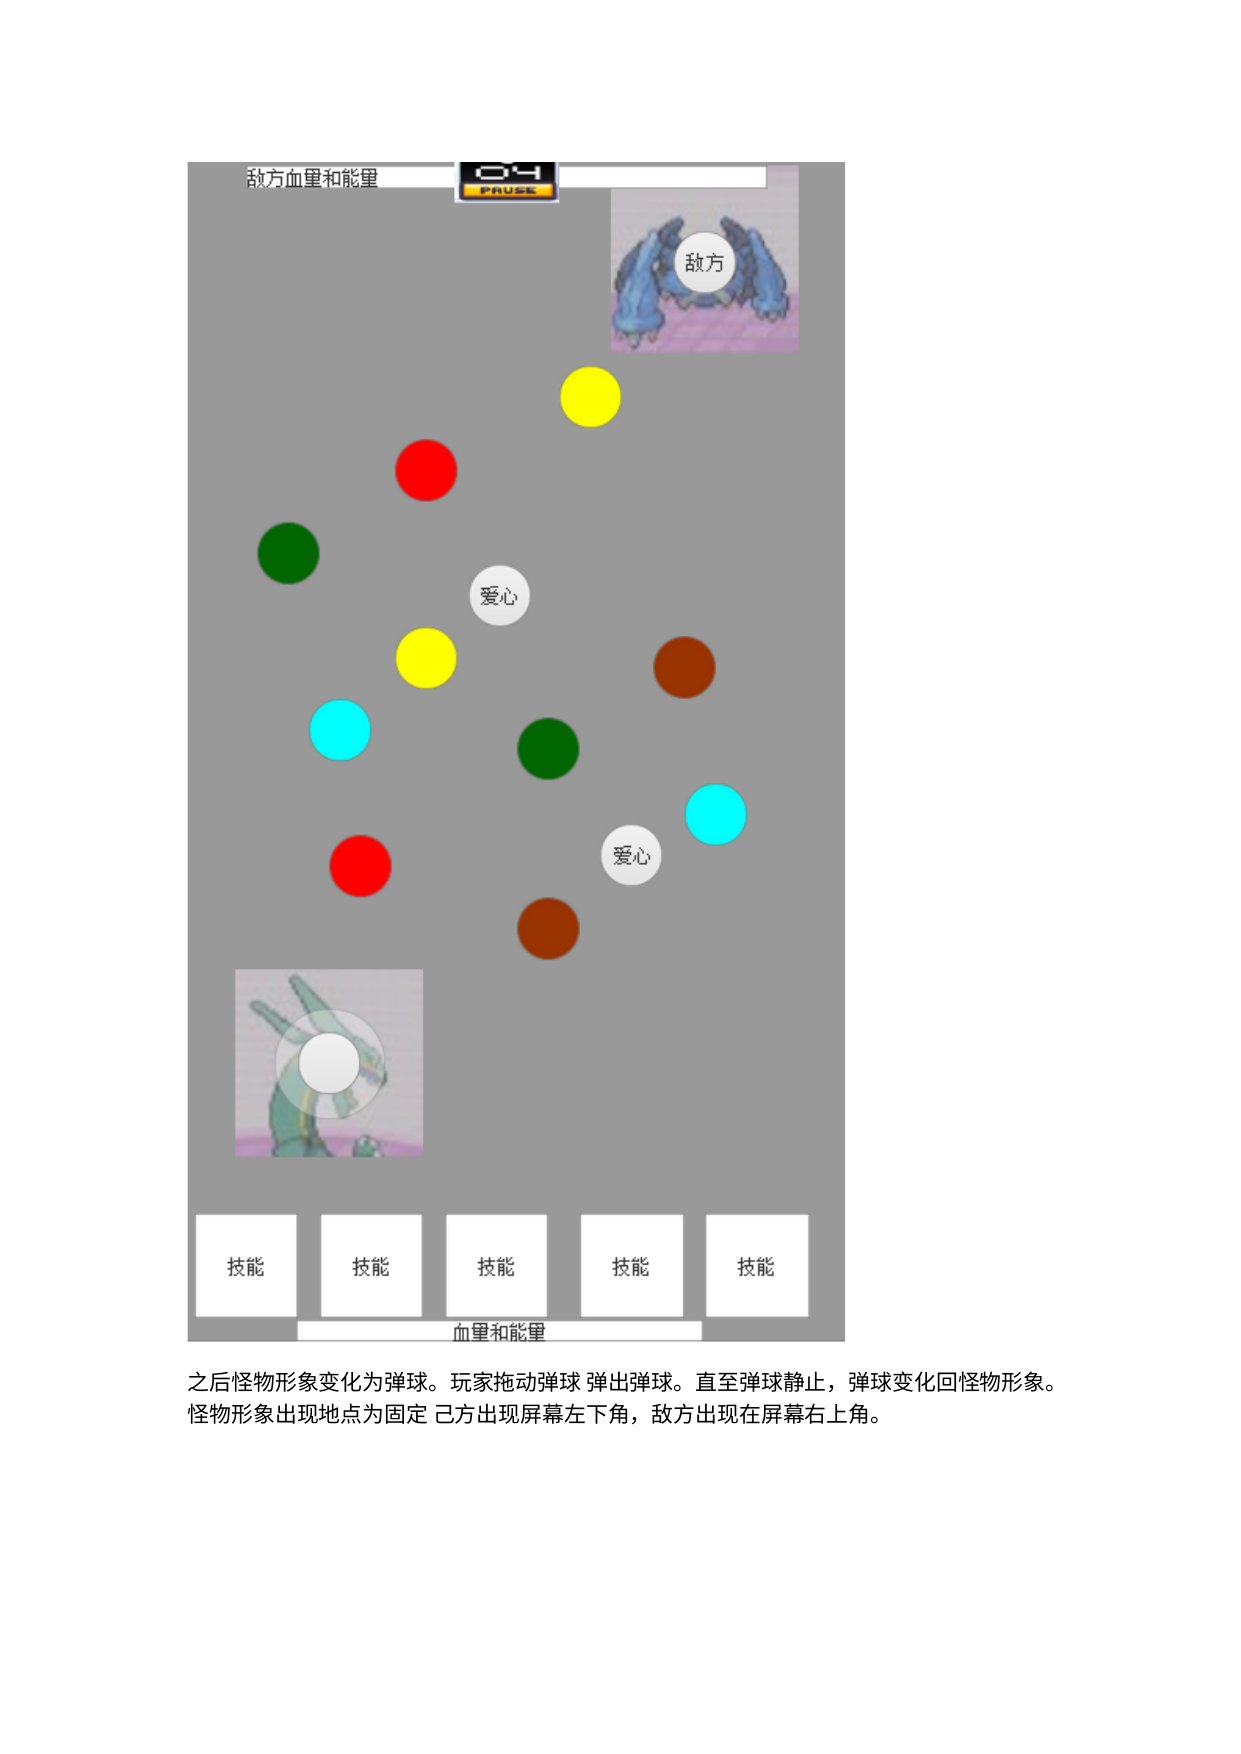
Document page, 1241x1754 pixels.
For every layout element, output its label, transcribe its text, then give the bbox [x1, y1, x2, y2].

picture [187, 162, 846, 1345]
text 怪物形象出现地点为固定 己方出现屏幕左下角，敌方出现在屏幕右上角。 [187, 1397, 1053, 1429]
text 之后怪物形象变化为弹球。玩家拖动弹球 弹出弹球。直至弹球静止，弹球变化回怪物形象。 [187, 1364, 1053, 1397]
